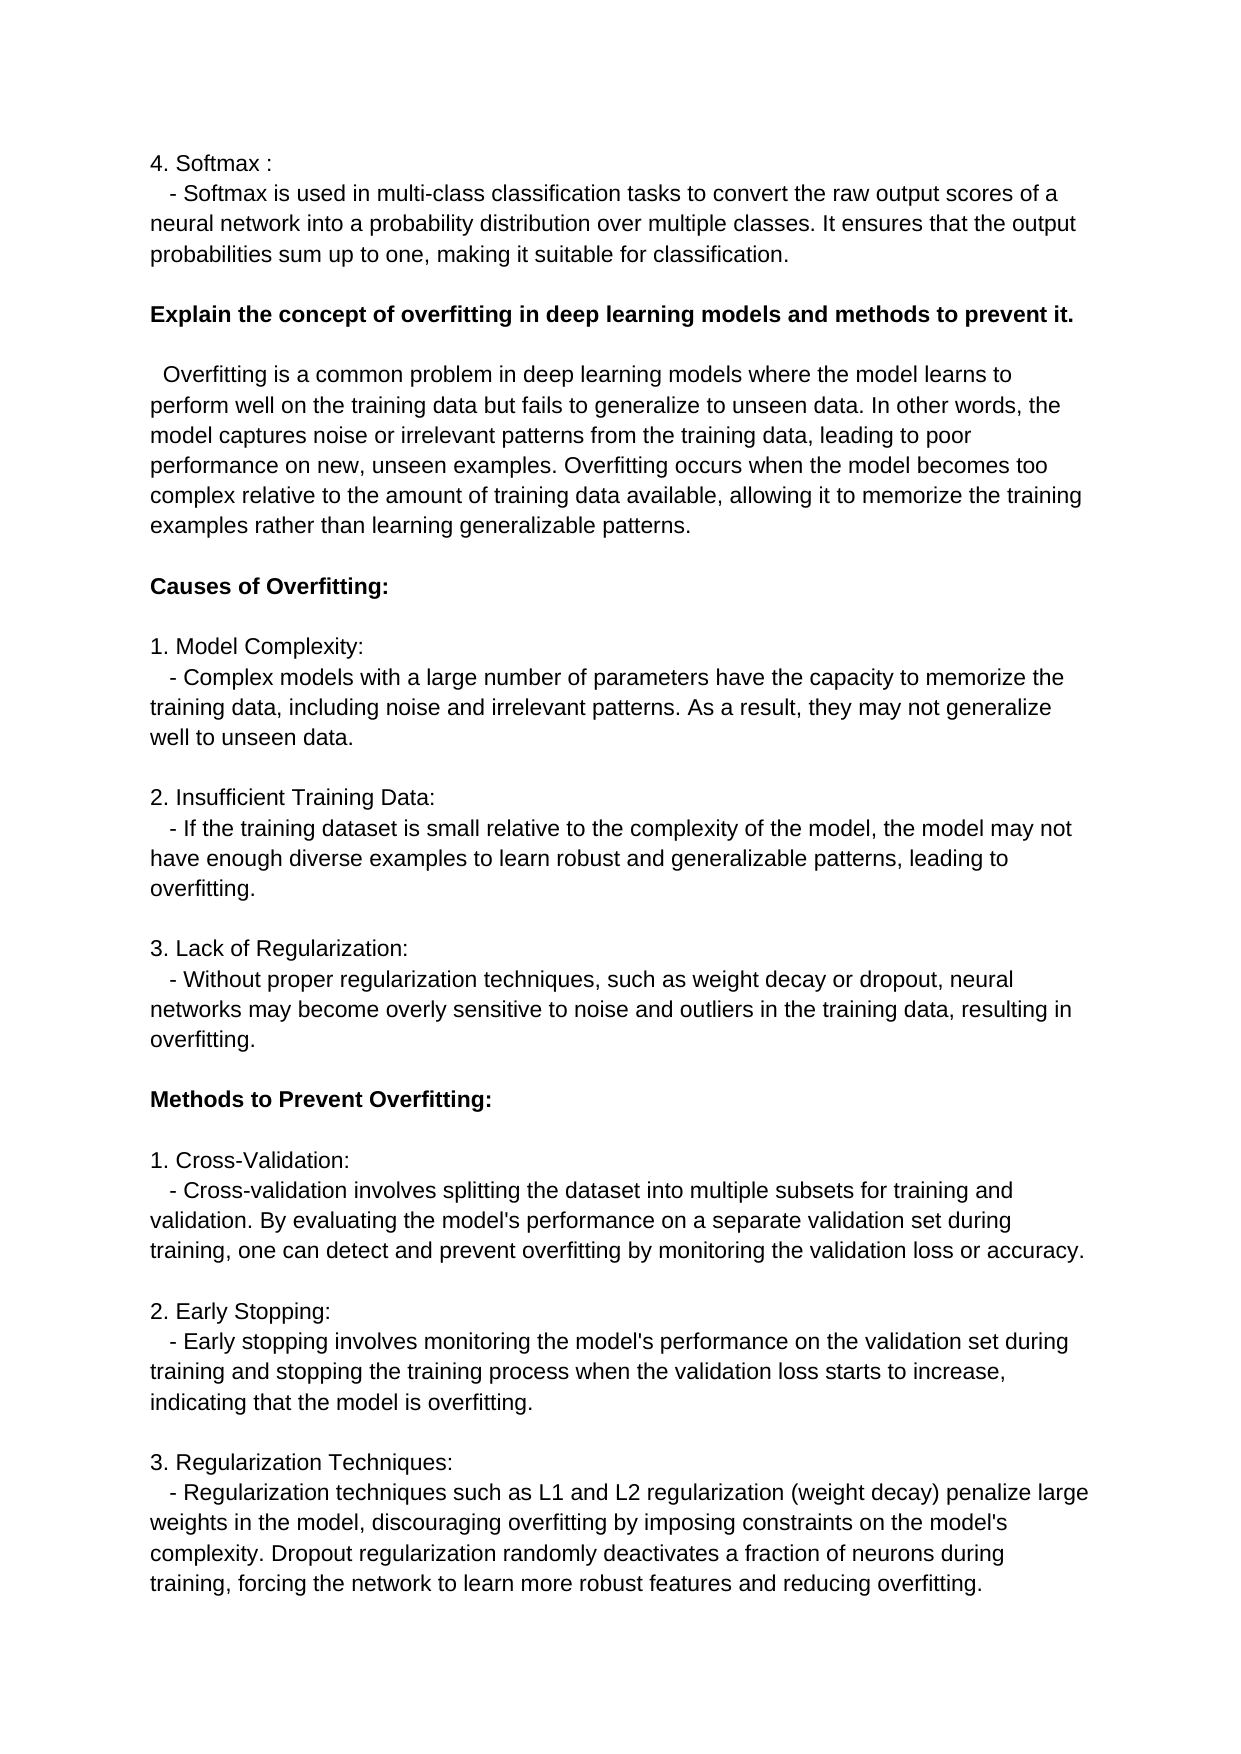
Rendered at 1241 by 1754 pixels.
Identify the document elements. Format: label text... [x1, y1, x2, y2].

text - Cross-validation involves splitting the dataset into multiple subsets for training and validation. By evaluating the model's performance on a separate validation set during training, one can detect and prevent overfitting by monitoring the validation loss or accuracy. [150, 1177, 1090, 1264]
text 3. Lack of Regularization: [150, 935, 1090, 962]
text - Early stopping involves monitoring the model's performance on the validation set during training and stopping the training process when the validation loss starts to increase, indicating that the model is overfitting. [150, 1328, 1090, 1415]
text Causes of Overfitting: [150, 573, 1090, 599]
text 1. Cross-Validation: [150, 1147, 1090, 1173]
text - Complex models with a large number of parameters have the capacity to memorize the training data, including noise and irrelevant patterns. As a result, they may not generalize well to unseen data. [150, 663, 1090, 750]
text Overfitting is a common problem in deep learning models where the model learns to perform well on the training data but fails to generalize to unseen data. In other words, the model captures noise or irrelevant patterns from the training data, leading to poor performance on new, unseen examples. Overfitting occurs when the model becomes too complex relative to the amount of training data available, allowing it to memorize the training examples rather than learning generalizable patterns. [150, 361, 1090, 539]
text - Without proper regularization techniques, such as weight decay or dropout, neural networks may become overly sensitive to noise and outliers in the training data, resulting in overfitting. [150, 966, 1090, 1052]
text 2. Early Stopping: [150, 1298, 1090, 1324]
text 1. Model Complexity: [150, 633, 1090, 660]
text Methods to Prevent Overfitting: [150, 1086, 1090, 1113]
text 2. Insufficient Training Data: [150, 784, 1090, 811]
text - Regularization techniques such as L1 and L2 regularization (weight decay) penalize large weights in the model, discouraging overfitting by imposing constraints on the model's complexity. Dropout regularization randomly deactivates a fraction of neurons during training, forcing the network to learn more robust features and reducing overfitting. [150, 1479, 1090, 1596]
text 3. Regularization Techniques: [150, 1449, 1090, 1475]
text - Softmax is used in multi-class classification tasks to convert the raw output scores of a neural network into a probability distribution over multiple classes. It ensures that the output probabilities sum up to one, making it suitable for classification. [150, 180, 1090, 267]
text 4. Softmax : [150, 150, 1090, 176]
text Explain the concept of overfitting in deep learning models and methods to prevent it. [150, 301, 1090, 327]
text - If the training dataset is small relative to the complexity of the model, the model may not have enough diverse examples to learn robust and generalizable patterns, leading to overfitting. [150, 814, 1090, 901]
